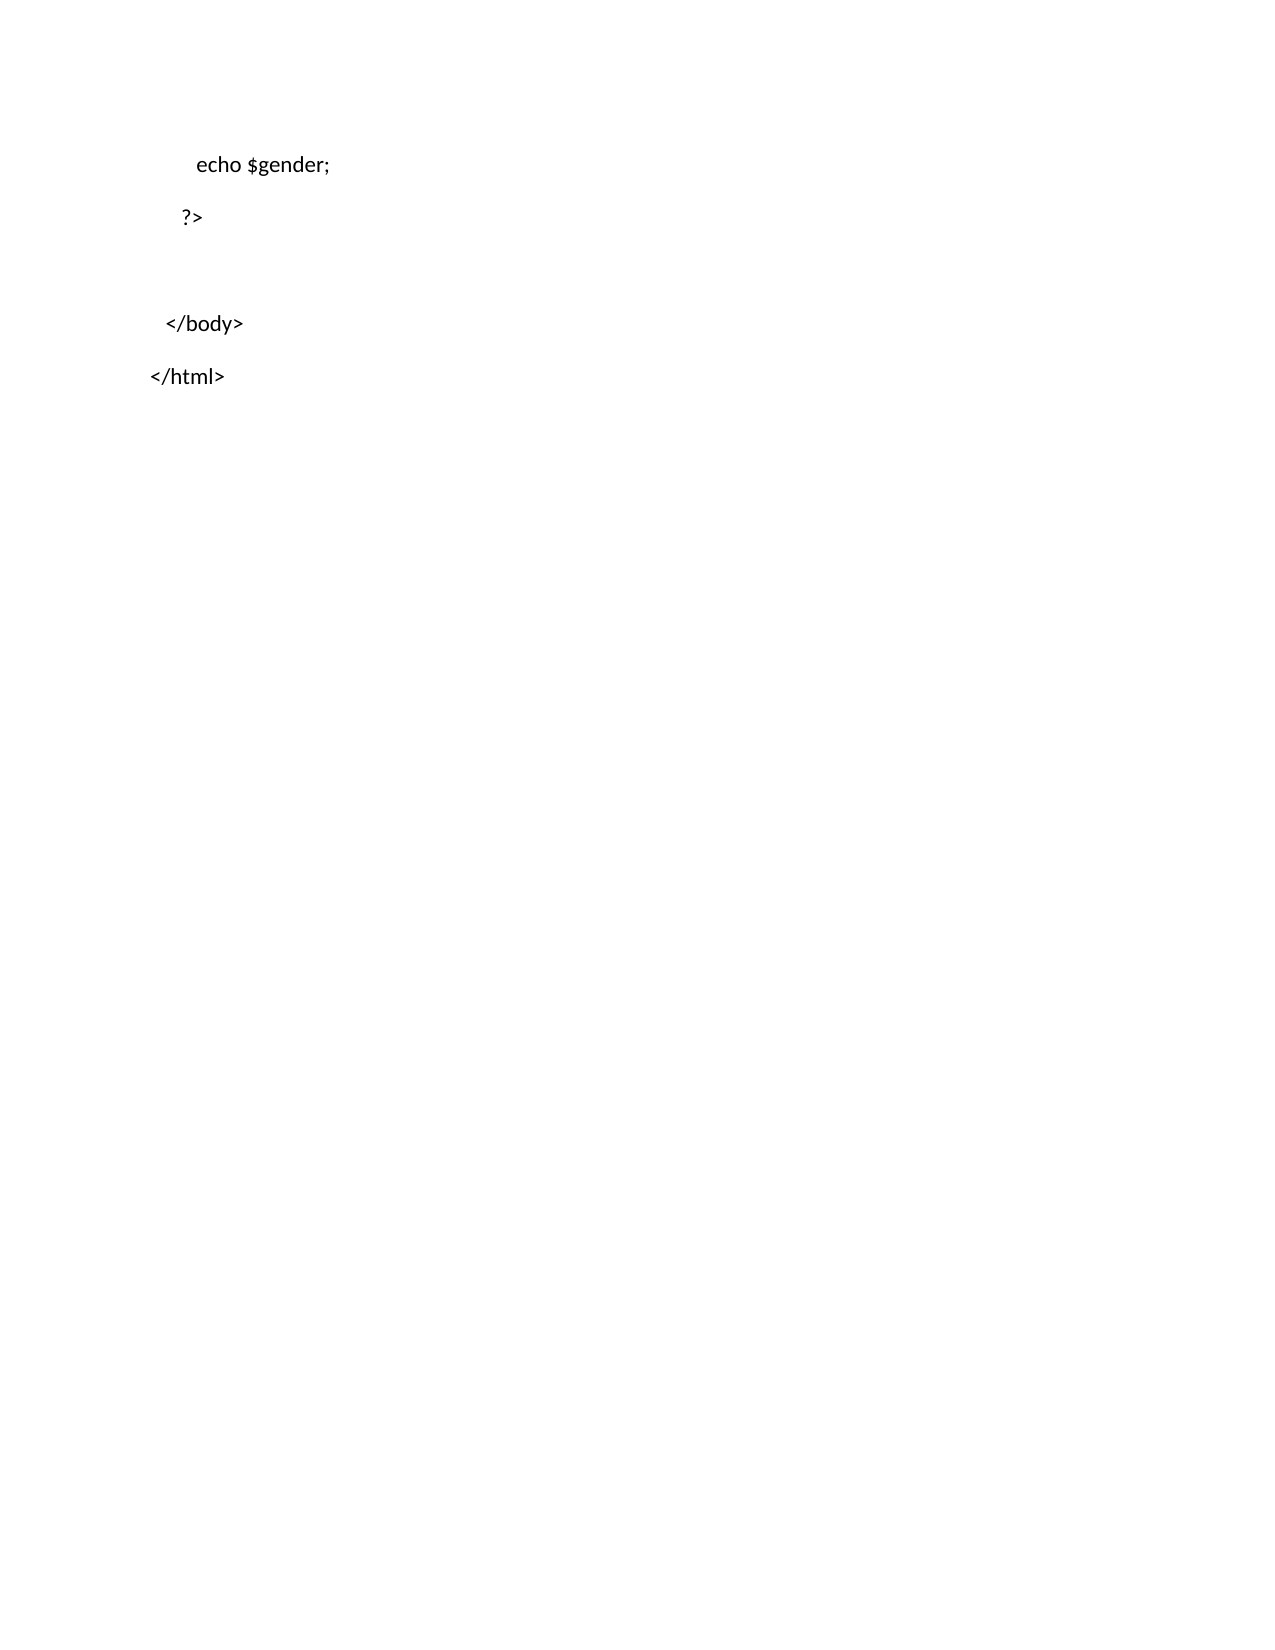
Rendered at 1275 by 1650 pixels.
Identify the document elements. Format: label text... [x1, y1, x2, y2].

text </html> [150, 362, 1125, 390]
text </body> [150, 309, 1125, 337]
text ?> [150, 203, 1125, 231]
text echo $gender; [150, 150, 1125, 178]
